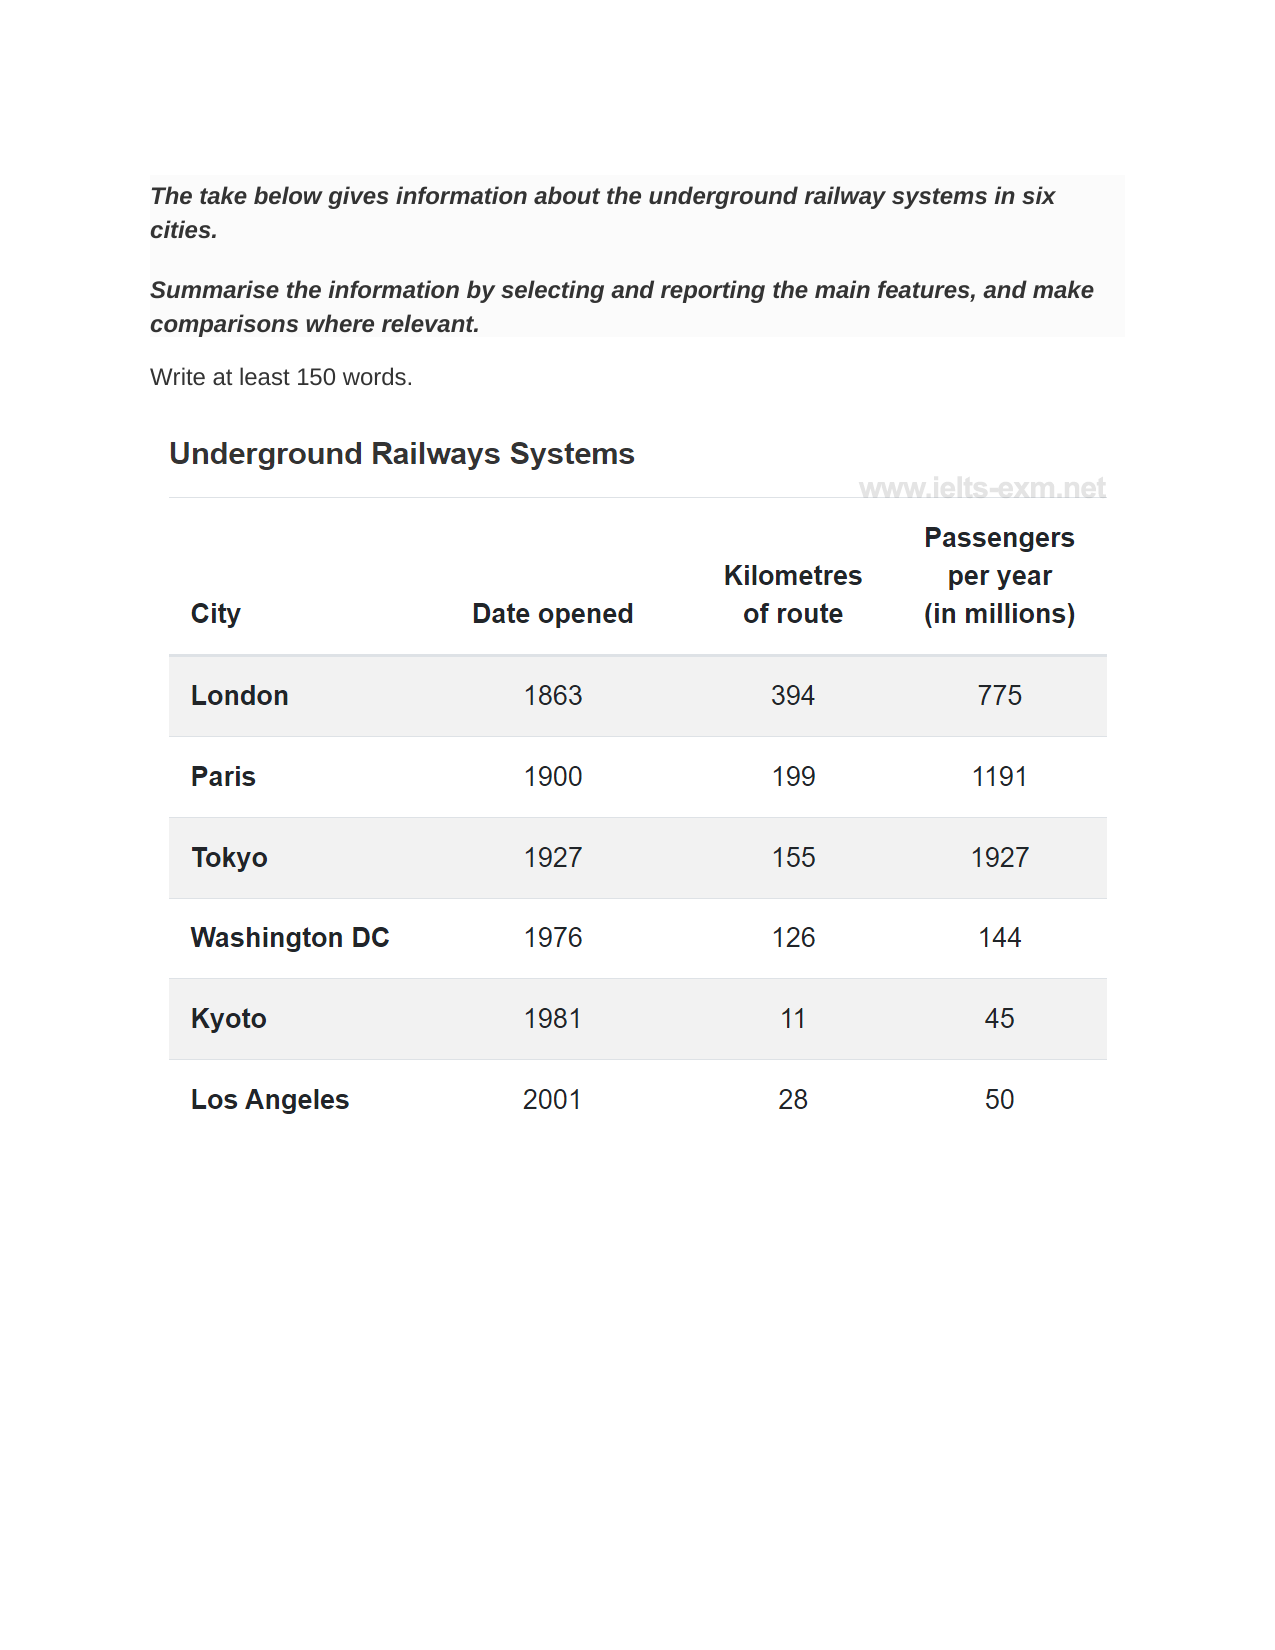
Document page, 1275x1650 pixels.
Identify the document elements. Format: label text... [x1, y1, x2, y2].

text Summarise the information by selecting and reporting the main features, and make comparisons where relevant. [150, 269, 1125, 337]
picture [150, 419, 1125, 1166]
text The take below gives information about the underground railway systems in six cities. [150, 175, 1125, 244]
text Write at least 150 words. [150, 362, 1125, 390]
